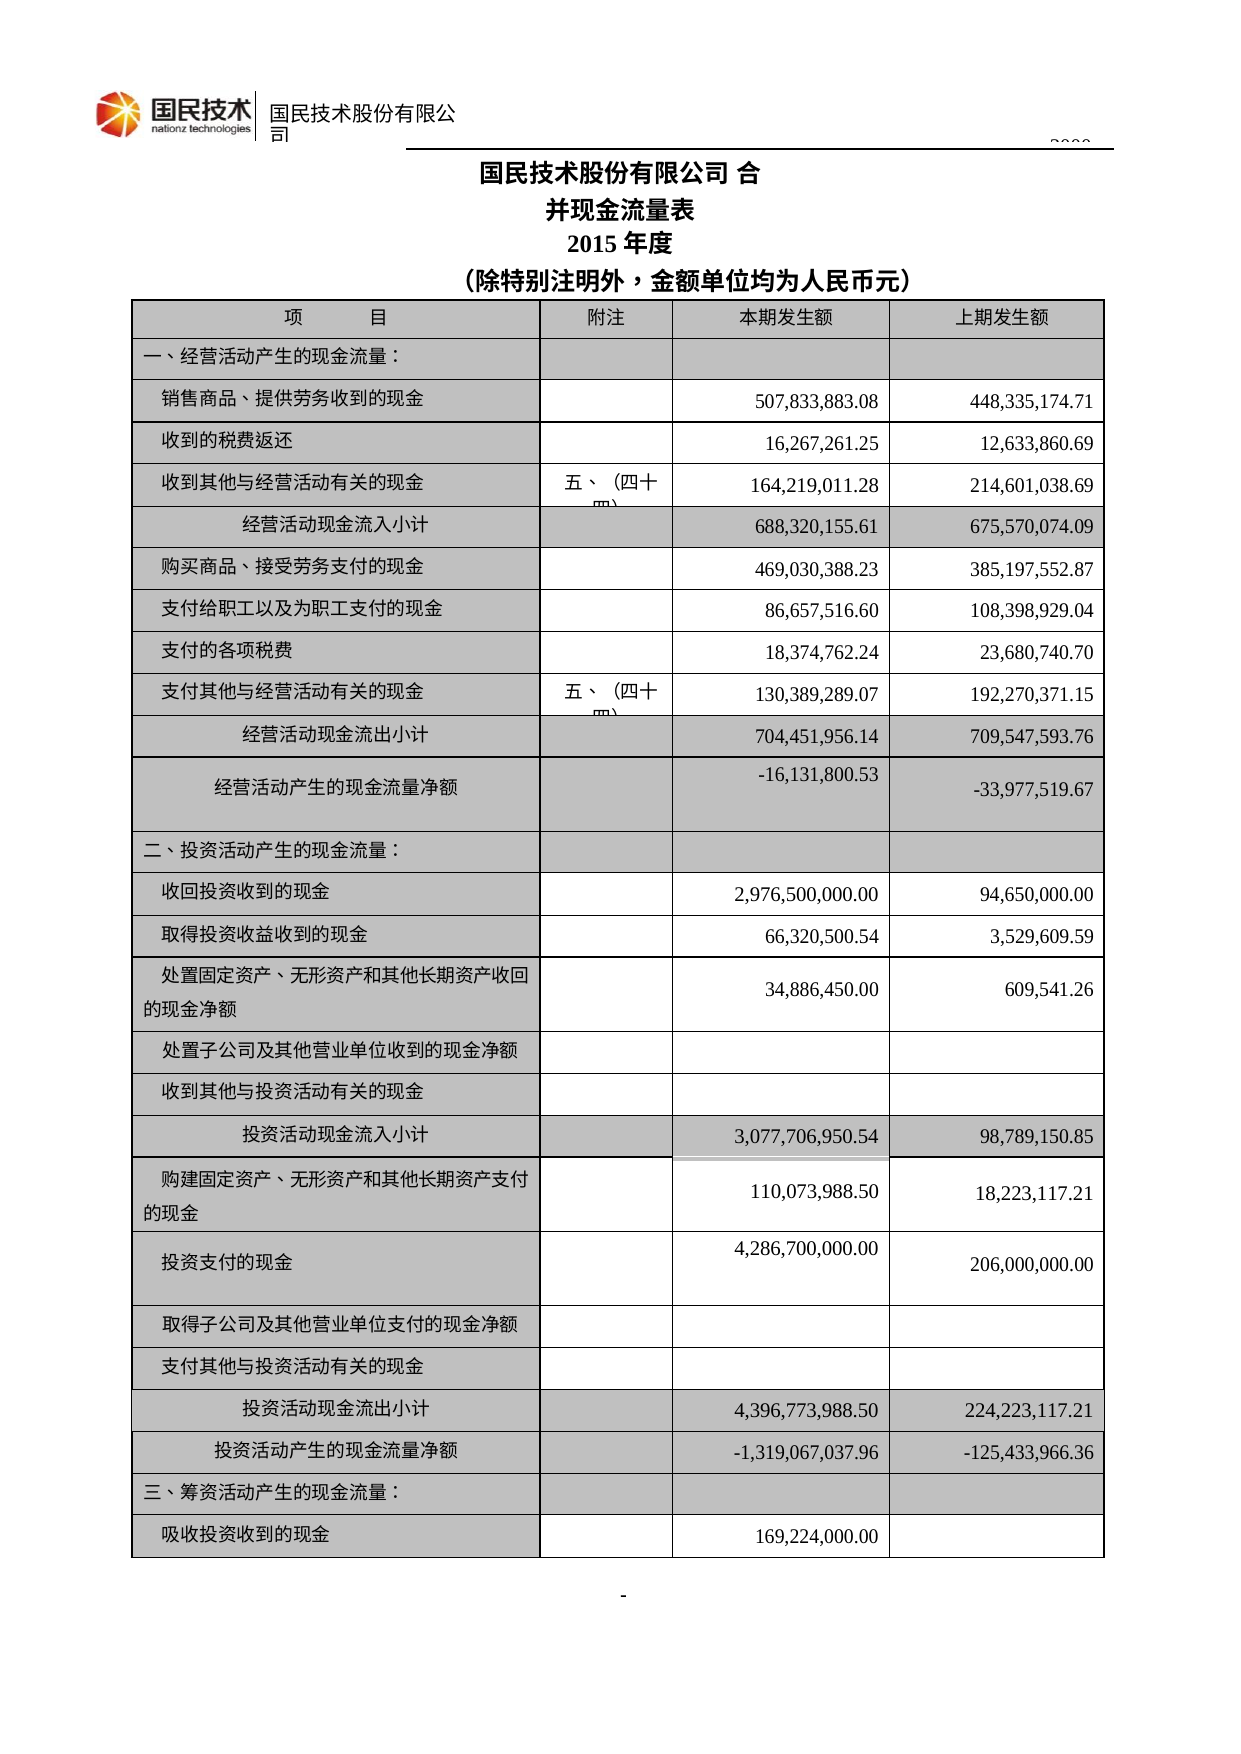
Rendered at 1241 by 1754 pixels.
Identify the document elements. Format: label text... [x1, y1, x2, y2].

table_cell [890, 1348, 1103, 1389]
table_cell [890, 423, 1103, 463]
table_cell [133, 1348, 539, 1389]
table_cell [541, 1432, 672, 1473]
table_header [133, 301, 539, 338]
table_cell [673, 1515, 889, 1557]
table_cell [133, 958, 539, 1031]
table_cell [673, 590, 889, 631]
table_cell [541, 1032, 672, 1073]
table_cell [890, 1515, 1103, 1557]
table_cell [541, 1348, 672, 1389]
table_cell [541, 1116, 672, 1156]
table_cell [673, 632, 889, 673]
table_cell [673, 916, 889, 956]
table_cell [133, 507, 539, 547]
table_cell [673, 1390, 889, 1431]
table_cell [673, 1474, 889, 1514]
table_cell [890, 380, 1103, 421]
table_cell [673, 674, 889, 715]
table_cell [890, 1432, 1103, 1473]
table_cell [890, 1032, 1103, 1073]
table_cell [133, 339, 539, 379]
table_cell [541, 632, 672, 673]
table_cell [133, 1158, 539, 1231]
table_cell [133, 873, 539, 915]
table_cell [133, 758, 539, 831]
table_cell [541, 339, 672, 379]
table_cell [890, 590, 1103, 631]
subtitle 2015 年度 [300, 226, 940, 259]
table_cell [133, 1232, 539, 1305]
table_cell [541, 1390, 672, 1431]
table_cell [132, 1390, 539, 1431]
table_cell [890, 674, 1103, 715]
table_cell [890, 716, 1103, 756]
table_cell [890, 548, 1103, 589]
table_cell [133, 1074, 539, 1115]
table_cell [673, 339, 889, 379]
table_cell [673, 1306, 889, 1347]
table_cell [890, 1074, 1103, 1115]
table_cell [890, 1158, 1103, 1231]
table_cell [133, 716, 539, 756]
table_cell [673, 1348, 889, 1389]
subtitle 国民技术股份有限公司 合并现金流量表 [469, 153, 771, 226]
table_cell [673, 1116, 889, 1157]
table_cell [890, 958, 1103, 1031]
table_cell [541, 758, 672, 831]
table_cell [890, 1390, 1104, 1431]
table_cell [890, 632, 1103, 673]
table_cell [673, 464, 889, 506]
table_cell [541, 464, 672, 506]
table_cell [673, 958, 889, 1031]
picture [83, 90, 264, 138]
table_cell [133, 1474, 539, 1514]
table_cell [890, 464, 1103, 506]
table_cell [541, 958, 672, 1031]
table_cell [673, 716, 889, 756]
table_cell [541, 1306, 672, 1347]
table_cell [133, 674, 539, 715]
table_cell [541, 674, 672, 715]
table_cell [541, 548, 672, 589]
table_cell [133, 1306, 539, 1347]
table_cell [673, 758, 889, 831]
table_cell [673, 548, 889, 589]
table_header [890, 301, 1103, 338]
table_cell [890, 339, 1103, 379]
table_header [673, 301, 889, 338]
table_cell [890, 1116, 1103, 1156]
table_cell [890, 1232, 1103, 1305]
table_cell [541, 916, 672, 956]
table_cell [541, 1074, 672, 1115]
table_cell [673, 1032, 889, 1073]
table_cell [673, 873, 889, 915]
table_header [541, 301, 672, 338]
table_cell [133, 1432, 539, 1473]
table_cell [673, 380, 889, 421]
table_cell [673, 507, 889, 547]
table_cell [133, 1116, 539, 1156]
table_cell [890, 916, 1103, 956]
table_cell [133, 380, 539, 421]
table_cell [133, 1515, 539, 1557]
subtitle （除特别注明外，金额单位均为人民币元） [451, 259, 1126, 299]
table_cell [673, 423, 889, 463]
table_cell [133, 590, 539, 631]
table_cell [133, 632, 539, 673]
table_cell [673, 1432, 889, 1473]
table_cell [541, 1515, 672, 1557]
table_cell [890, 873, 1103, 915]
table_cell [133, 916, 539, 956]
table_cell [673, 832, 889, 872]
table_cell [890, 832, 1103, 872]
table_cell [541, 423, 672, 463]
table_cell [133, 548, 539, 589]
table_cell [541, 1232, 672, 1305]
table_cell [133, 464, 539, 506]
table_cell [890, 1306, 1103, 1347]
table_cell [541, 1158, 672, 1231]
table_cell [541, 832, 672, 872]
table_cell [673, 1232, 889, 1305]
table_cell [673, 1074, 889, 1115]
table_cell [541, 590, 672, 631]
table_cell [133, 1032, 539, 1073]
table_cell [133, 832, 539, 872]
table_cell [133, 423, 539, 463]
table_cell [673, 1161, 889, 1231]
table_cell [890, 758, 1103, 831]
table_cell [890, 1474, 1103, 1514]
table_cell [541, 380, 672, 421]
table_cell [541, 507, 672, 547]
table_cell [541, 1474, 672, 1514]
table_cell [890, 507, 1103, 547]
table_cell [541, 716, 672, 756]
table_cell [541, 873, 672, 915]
